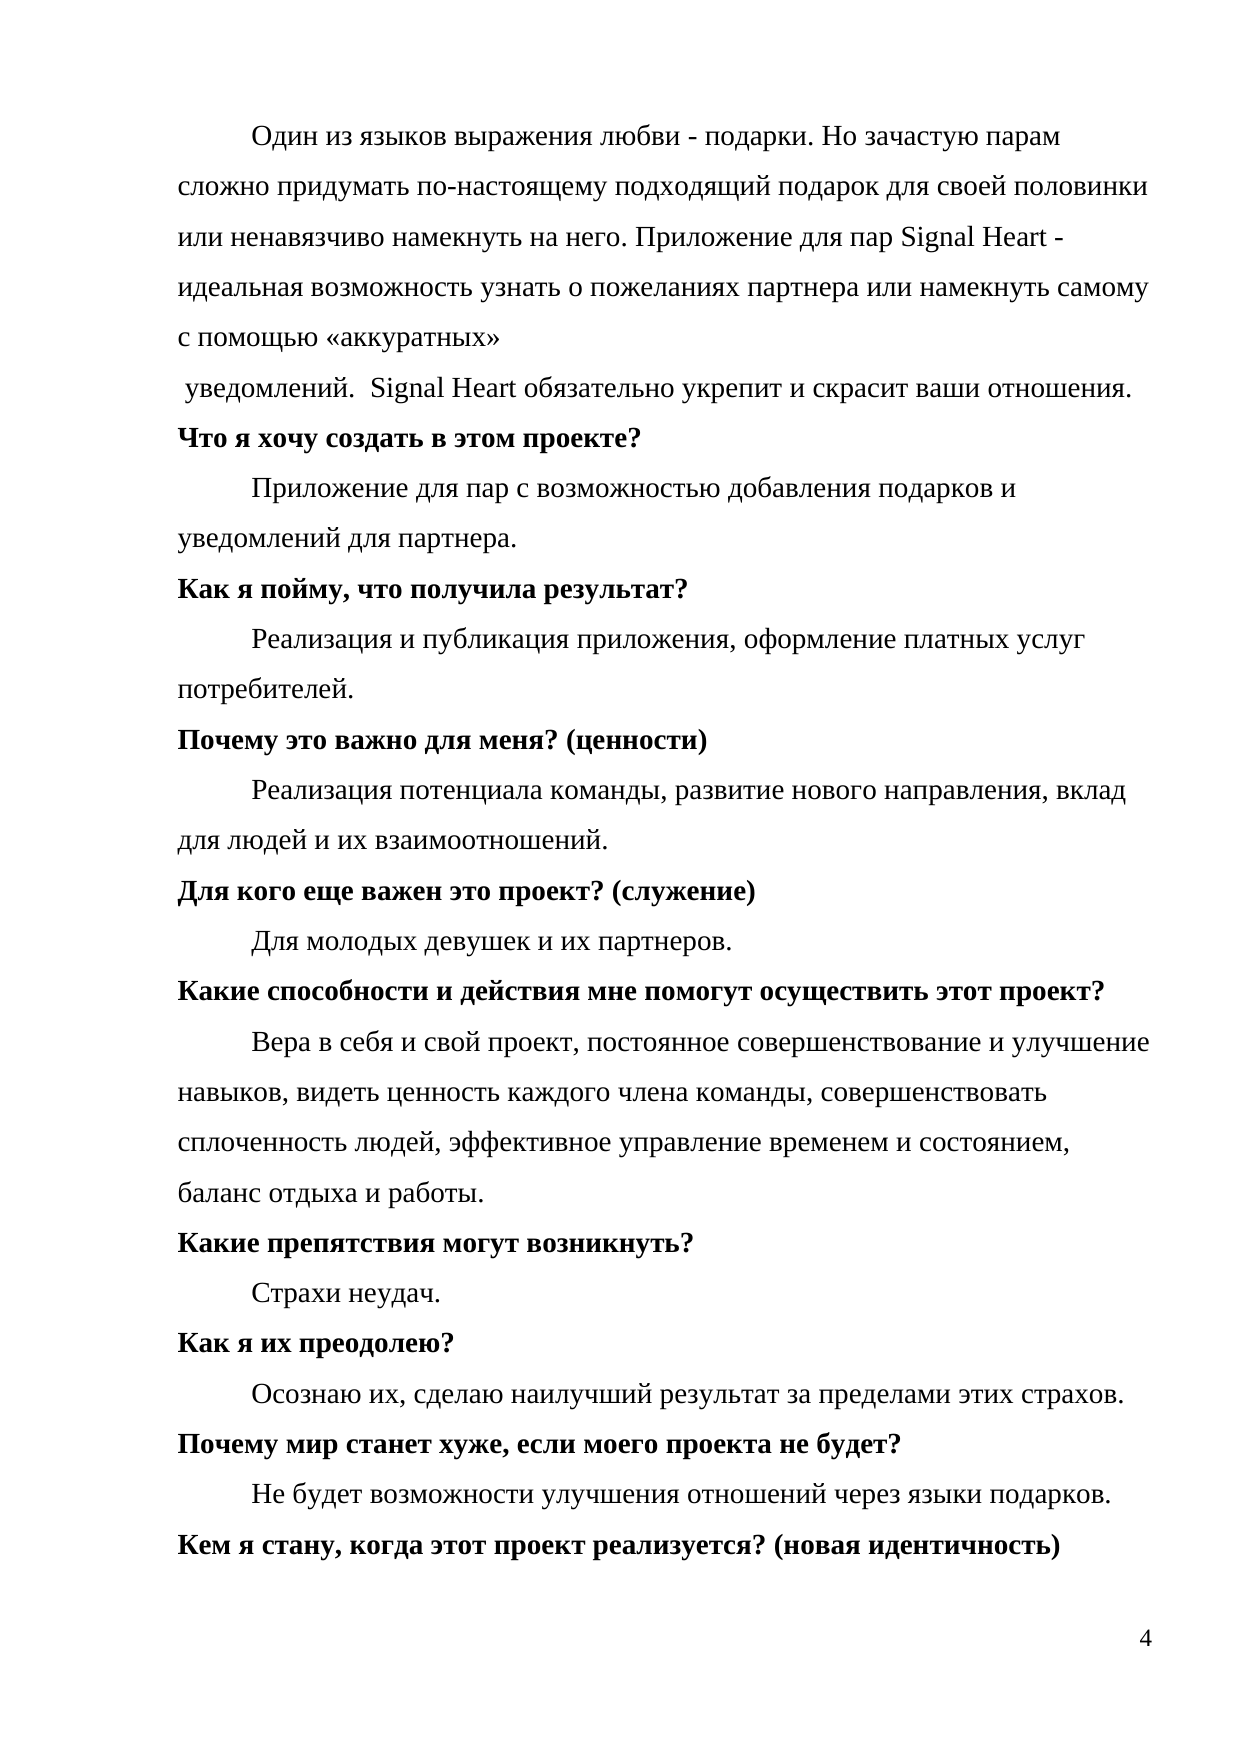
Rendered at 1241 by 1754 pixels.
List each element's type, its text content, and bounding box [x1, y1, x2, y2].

text Приложение для пар с возможностью добавления подарков и уведомлений для партнера. [177, 470, 1152, 554]
text Почему мир станет хуже, если моего проекта не будет? [177, 1426, 1152, 1460]
text Что я хочу создать в этом проекте? [177, 420, 1152, 453]
text Вера в себя и свой проект, постоянное совершенствование и улучшение навыков, видеть ценность каждого члена команды, совершенствовать сплоченность людей, эффективное управление временем и состоянием, баланс отдыха и работы. [177, 1024, 1152, 1208]
text Реализация потенциала команды, развитие нового направления, вклад для людей и их взаимоотношений. [177, 772, 1152, 856]
text Как я их преодолею? [177, 1326, 1152, 1359]
text Один из языков выражения любви - подарки. Но зачастую парам сложно придумать по-настоящему подходящий подарок для своей половинки или ненавязчиво намекнуть на него. Приложение для пар Signal Heart - идеальная возможность узнать о пожеланиях партнера или намекнуть самому с помощью «аккуратных» [177, 118, 1152, 353]
text Осознаю их, сделаю наилучший результат за пределами этих страхов. [177, 1376, 1152, 1409]
text Реализация и публикация приложения, оформление платных услуг потребителей. [177, 621, 1152, 705]
text Какие способности и действия мне помогут осуществить этот проект? [177, 973, 1152, 1007]
text уведомлений. Signal Heart обязательно укрепит и скрасит ваши отношения. [177, 370, 1152, 403]
text Для молодых девушек и их партнеров. [177, 923, 1152, 957]
text Почему это важно для меня? (ценности) [177, 722, 1152, 755]
text Какие препятствия могут возникнуть? [177, 1225, 1152, 1258]
text Для кого еще важен это проект? (служение) [177, 873, 1152, 906]
text Как я пойму, что получила результат? [177, 571, 1152, 604]
text Кем я стану, когда этот проект реализуется? (новая идентичность) [177, 1527, 1152, 1560]
text Не будет возможности улучшения отношений через языки подарков. [177, 1477, 1152, 1510]
text Страхи неудач. [177, 1275, 1152, 1309]
